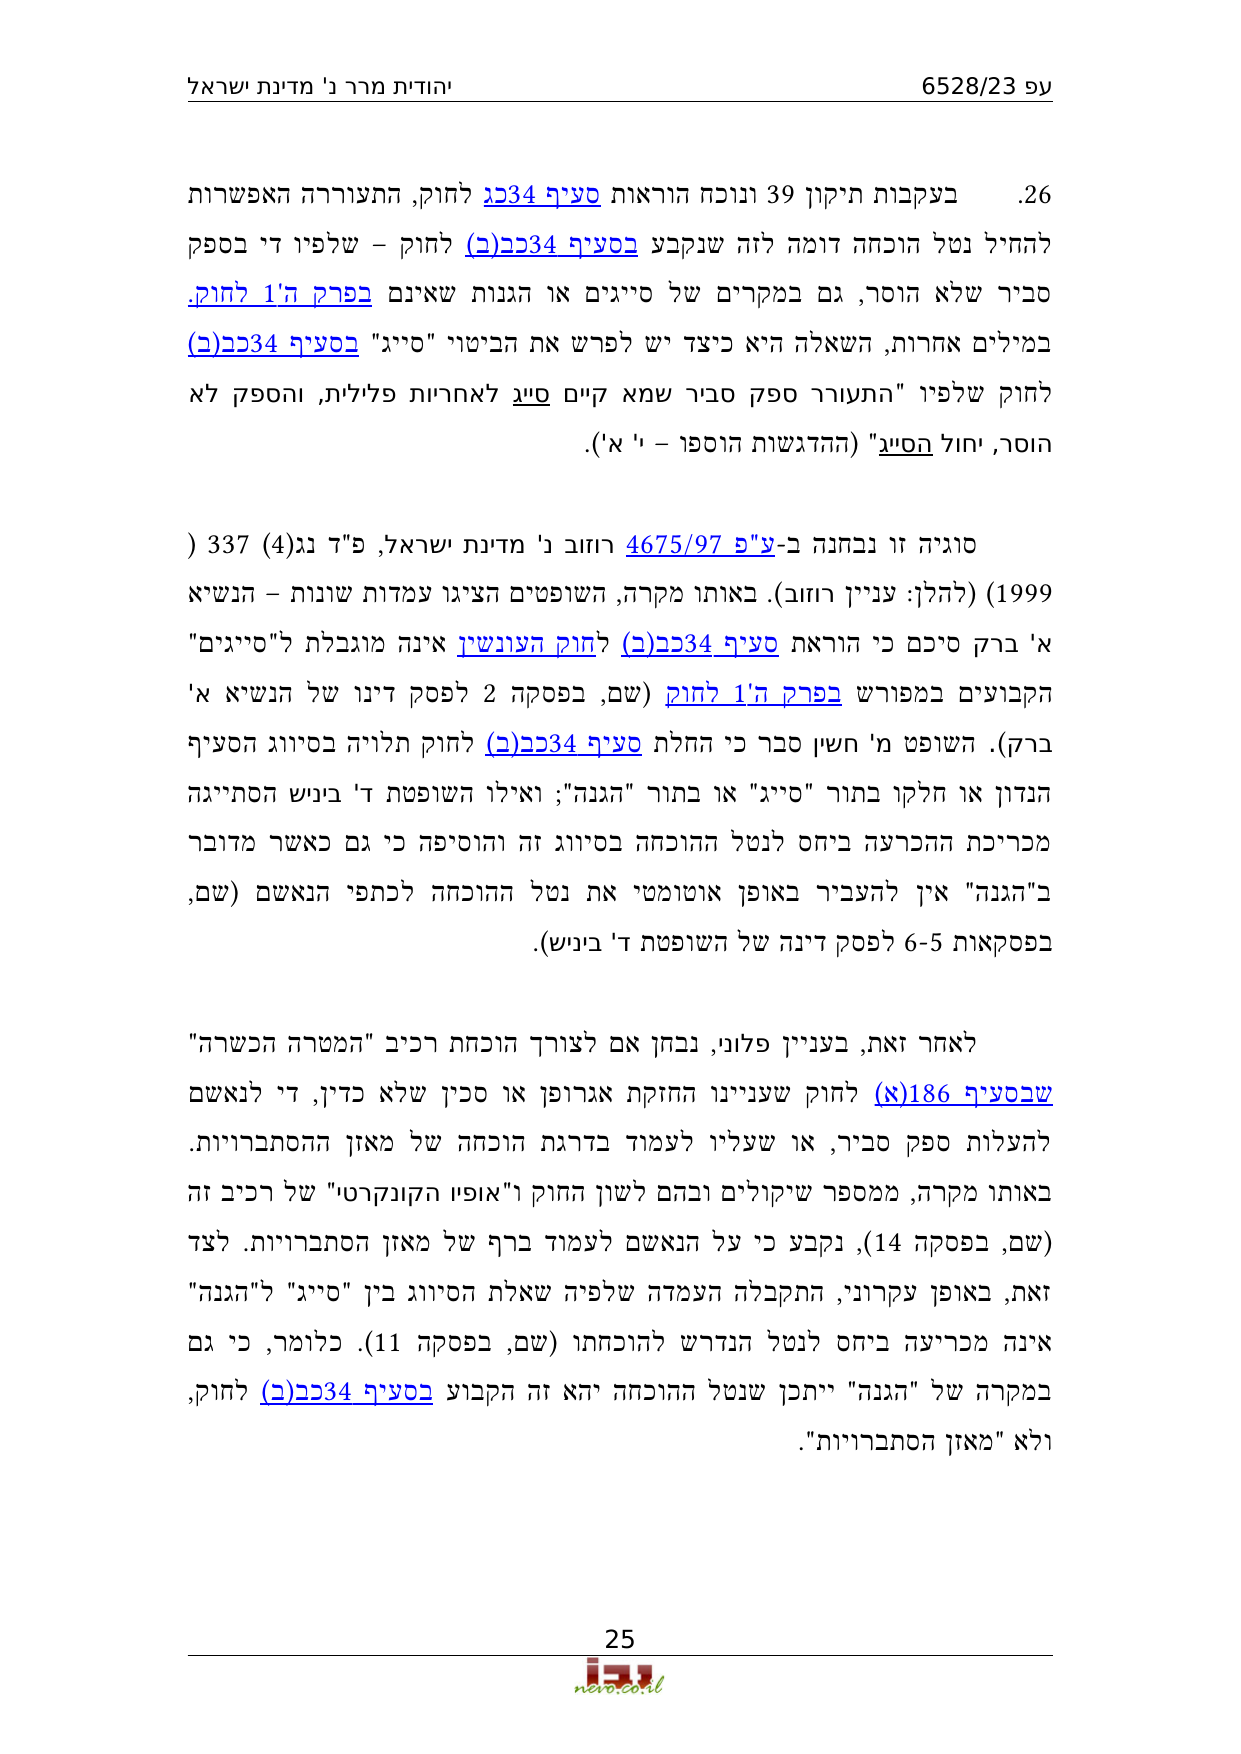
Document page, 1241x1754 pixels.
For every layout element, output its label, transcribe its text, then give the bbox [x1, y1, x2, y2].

picture [574, 1657, 666, 1695]
list סוגיה זו נבחנה ב-ע"פ 4675/97 רוזוב נ' מדינת ישראל, פ"ד נג(4) 337 (1999) (להלן: עניין רוזוב). באותו מקרה, השופטים הציגו עמדות שונות – הנשיא א' ברק סיכם כי הוראת סעיף 34כב(ב) לחוק העונשין אינה מוגבלת ל"סייגים" הקבועים במפורש בפרק ה'1 לחוק (שם, בפסקה 2 לפסק דינו של הנשיא א' ברק). השופט מ' חשין סבר כי החלת סעיף 34כב(ב) לחוק תלויה בסיווג הסעיף הנדון או חלקו בתור "סייג" או בתור "הגנה"; ואילו השופטת ד' ביניש הסתייגה מכריכת ההכרעה ביחס לנטל ההוכחה בסיווג זה והוסיפה כי גם כאשר מדובר ב"הגנה" אין להעביר באופן אוטומטי את נטל ההוכחה לכתפי הנאשם (שם, בפסקאות 6-5 לפסק דינה של השופטת ד' ביניש). [187, 527, 1053, 958]
list לאחר זאת, בעניין פלוני, נבחן אם לצורך הוכחת רכיב "המטרה הכשרה" שבסעיף 186(א) לחוק שעניינו החזקת אגרופן או סכין שלא כדין, די לנאשם להעלות ספק סביר, או שעליו לעמוד בדרגת הוכחה של מאזן ההסתברויות. באותו מקרה, ממספר שיקולים ובהם לשון החוק ו"אופיו הקונקרטי" של רכיב זה (שם, בפסקה 14), נקבע כי על הנאשם לעמוד ברף של מאזן הסתברויות. לצד זאת, באופן עקרוני, התקבלה העמדה שלפיה שאלת הסיווג בין "סייג" ל"הגנה" אינה מכריעה ביחס לנטל הנדרש להוכחתו (שם, בפסקה 11). כלומר, כי גם במקרה של "הגנה" ייתכן שנטל ההוכחה יהא זה הקבוע בסעיף 34כב(ב) לחוק, ולא "מאזן הסתברויות". [187, 1026, 1053, 1458]
list בעקבות תיקון 39 ונוכח הוראות סעיף 34כג לחוק, התעוררה האפשרות להחיל נטל הוכחה דומה לזה שנקבע בסעיף 34כב(ב) לחוק – שלפיו די בספק סביר שלא הוסר, גם במקרים של סייגים או הגנות שאינם בפרק ה'1 לחוק. במילים אחרות, השאלה היא כיצד יש לפרש את הביטוי "סייג" בסעיף 34כב(ב) לחוק שלפיו "התעורר ספק סביר שמא קיים סייג לאחריות פלילית, והספק לא הוסר, יחול הסייג" (ההדגשות הוספו – י' א'). [187, 177, 1053, 459]
